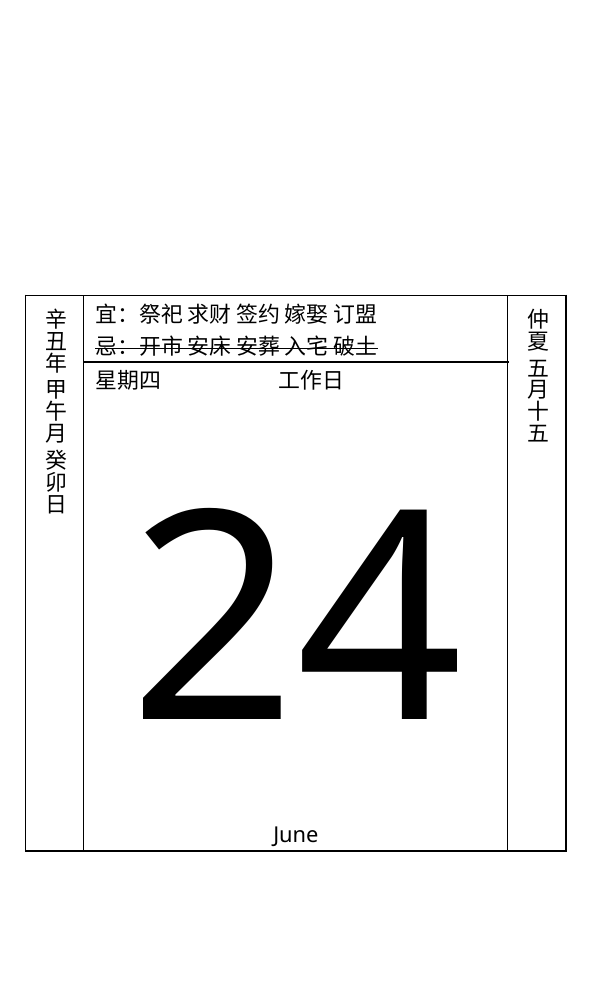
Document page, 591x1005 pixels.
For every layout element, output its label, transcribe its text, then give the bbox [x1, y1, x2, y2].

table_header 宜：祭祀 求财 签约 嫁娶 订盟 忌：开市 安床 安葬 入宅 破土 [84, 296, 507, 361]
table_header 辛丑年 甲午月 癸卯日 [26, 296, 83, 850]
table_header 仲夏 五月十五 [508, 296, 565, 850]
table_cell 星期四 工作日 24 June [84, 363, 507, 850]
